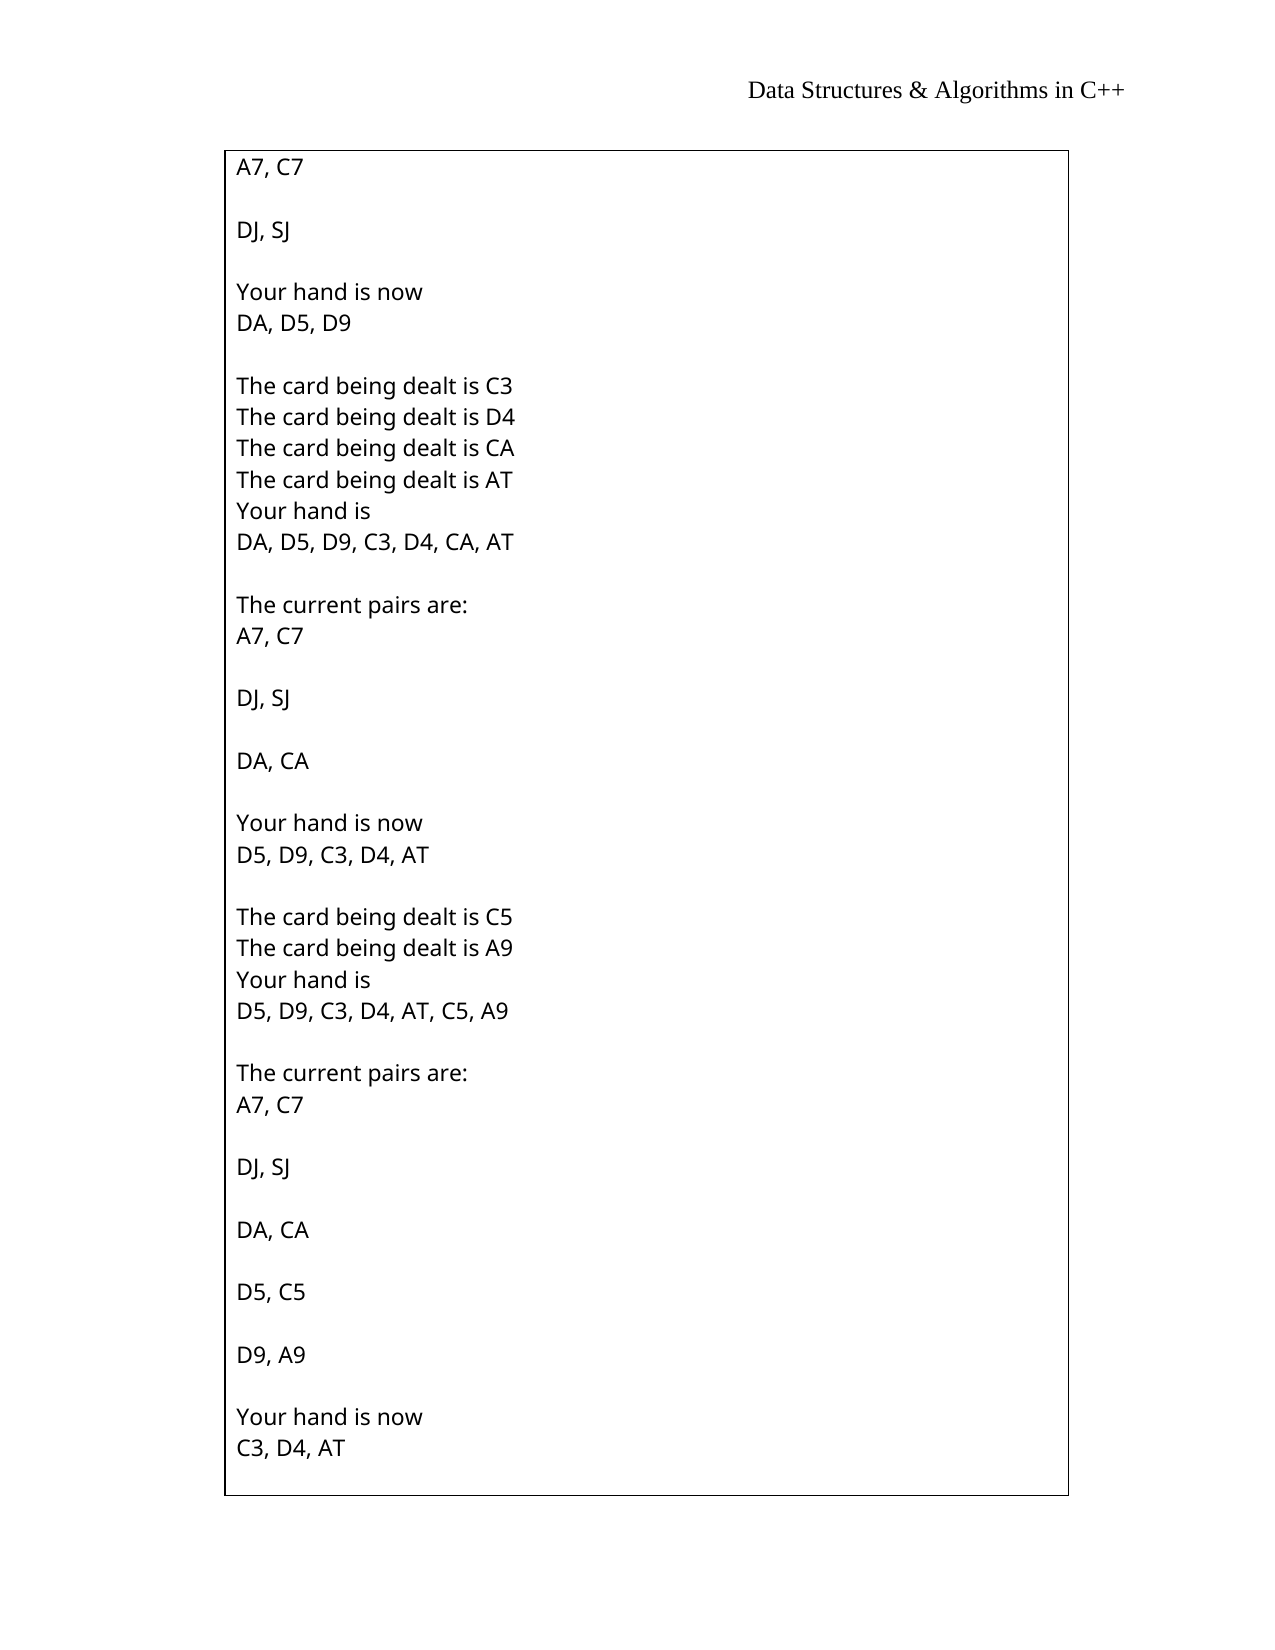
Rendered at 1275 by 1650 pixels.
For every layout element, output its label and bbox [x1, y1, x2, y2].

table_header [226, 151, 1068, 1495]
